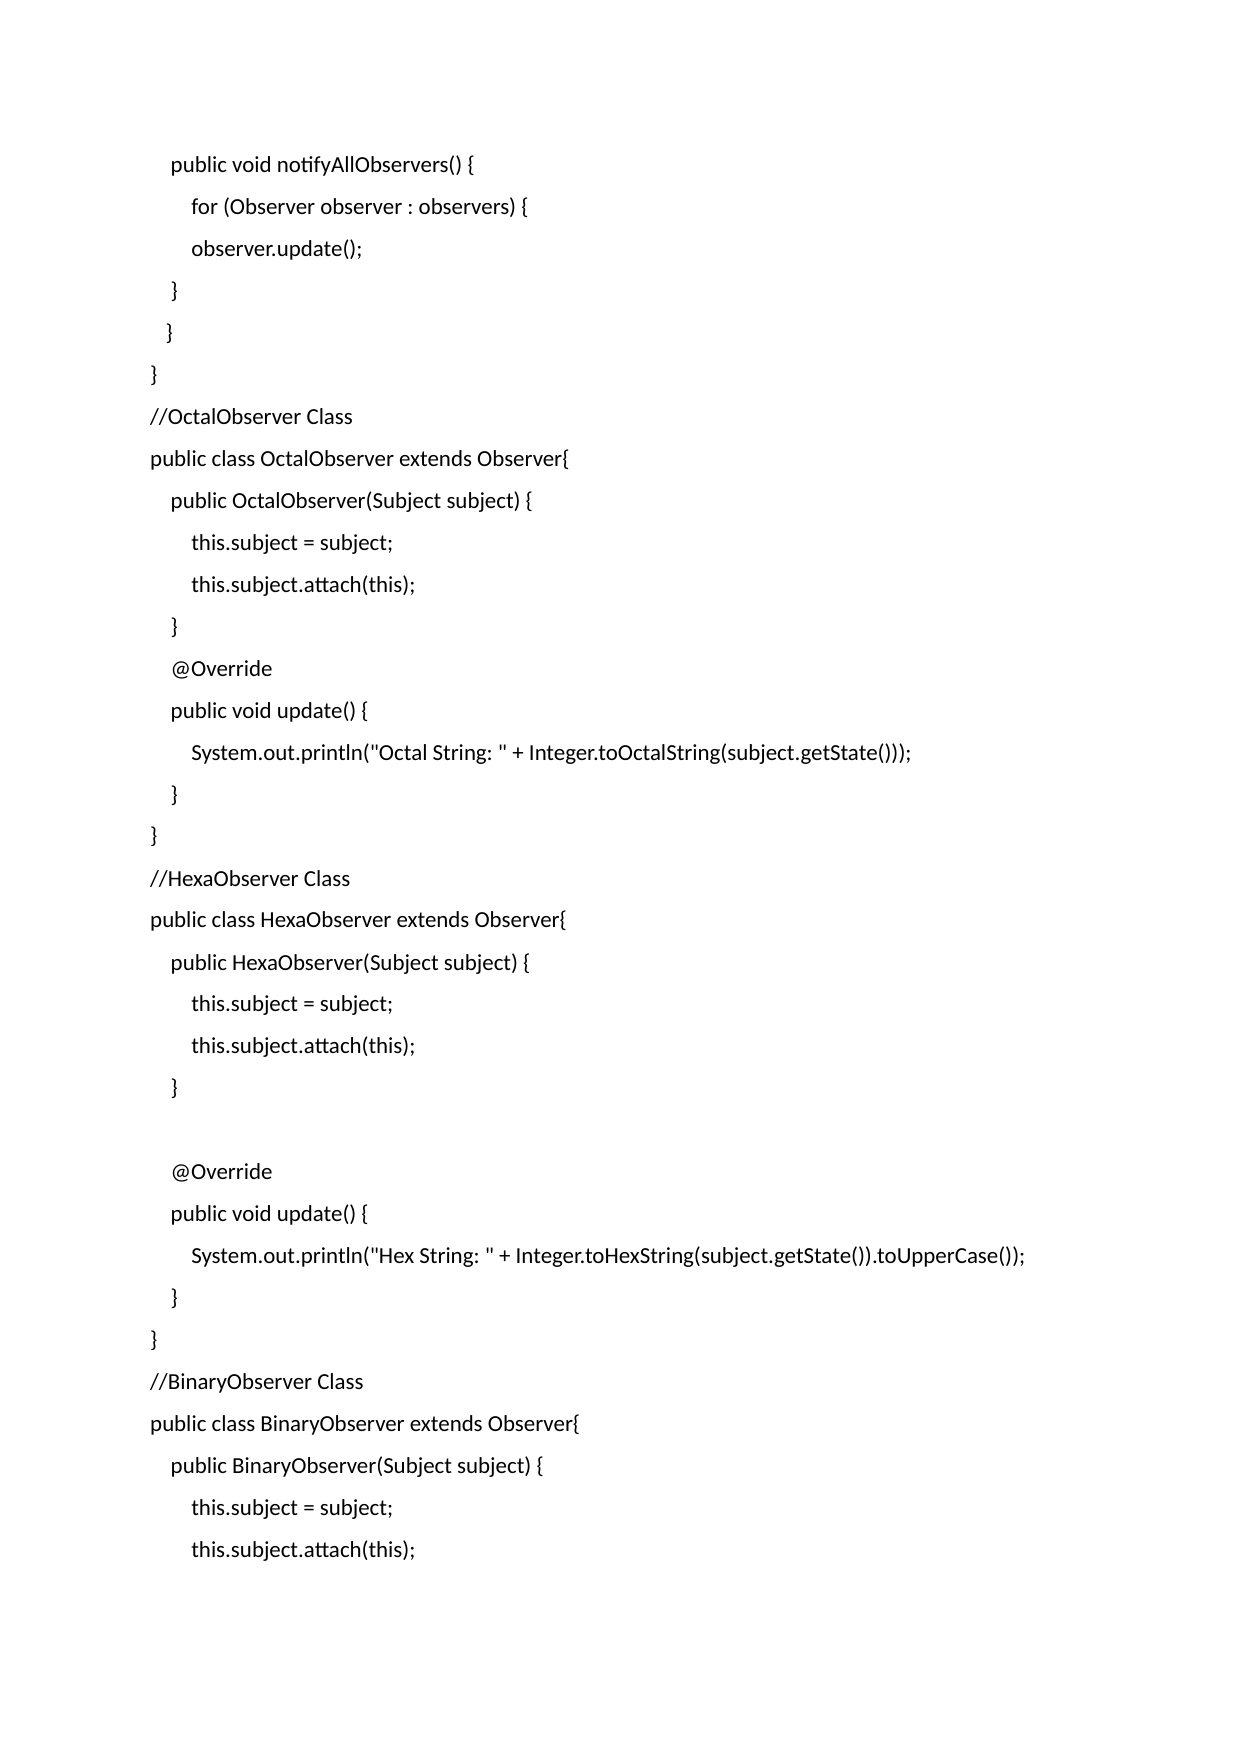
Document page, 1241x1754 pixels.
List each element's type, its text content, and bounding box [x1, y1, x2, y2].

text } [150, 1283, 1090, 1311]
text } [150, 318, 1090, 346]
text for (Observer observer : observers) { [150, 192, 1090, 220]
text System.out.println("Hex String: " + Integer.toHexString(subject.getState()).toUpperCase()); [150, 1241, 1090, 1269]
text //OctalObserver Class [150, 402, 1090, 430]
text } [150, 1073, 1090, 1102]
text } [150, 1325, 1090, 1353]
text this.subject = subject; [150, 528, 1090, 556]
text this.subject = subject; [150, 989, 1090, 1018]
text this.subject.attach(this); [150, 1535, 1090, 1563]
text } [150, 276, 1090, 304]
text //BinaryObserver Class [150, 1367, 1090, 1395]
text public class HexaObserver extends Observer{ [150, 906, 1090, 934]
text public void update() { [150, 1199, 1090, 1227]
text public OctalObserver(Subject subject) { [150, 486, 1090, 514]
text } [150, 780, 1090, 808]
text } [150, 360, 1090, 388]
text @Override [150, 654, 1090, 682]
text public HexaObserver(Subject subject) { [150, 948, 1090, 976]
text public void notifyAllObservers() { [150, 150, 1090, 178]
text } [150, 612, 1090, 640]
text //HexaObserver Class [150, 864, 1090, 892]
text observer.update(); [150, 234, 1090, 262]
text public BinaryObserver(Subject subject) { [150, 1451, 1090, 1479]
text System.out.println("Octal String: " + Integer.toOctalString(subject.getState())); [150, 738, 1090, 766]
text public void update() { [150, 696, 1090, 724]
text } [150, 822, 1090, 850]
text @Override [150, 1157, 1090, 1186]
text this.subject = subject; [150, 1493, 1090, 1521]
text public class OctalObserver extends Observer{ [150, 444, 1090, 472]
text this.subject.attach(this); [150, 570, 1090, 598]
text public class BinaryObserver extends Observer{ [150, 1409, 1090, 1437]
text this.subject.attach(this); [150, 1032, 1090, 1059]
